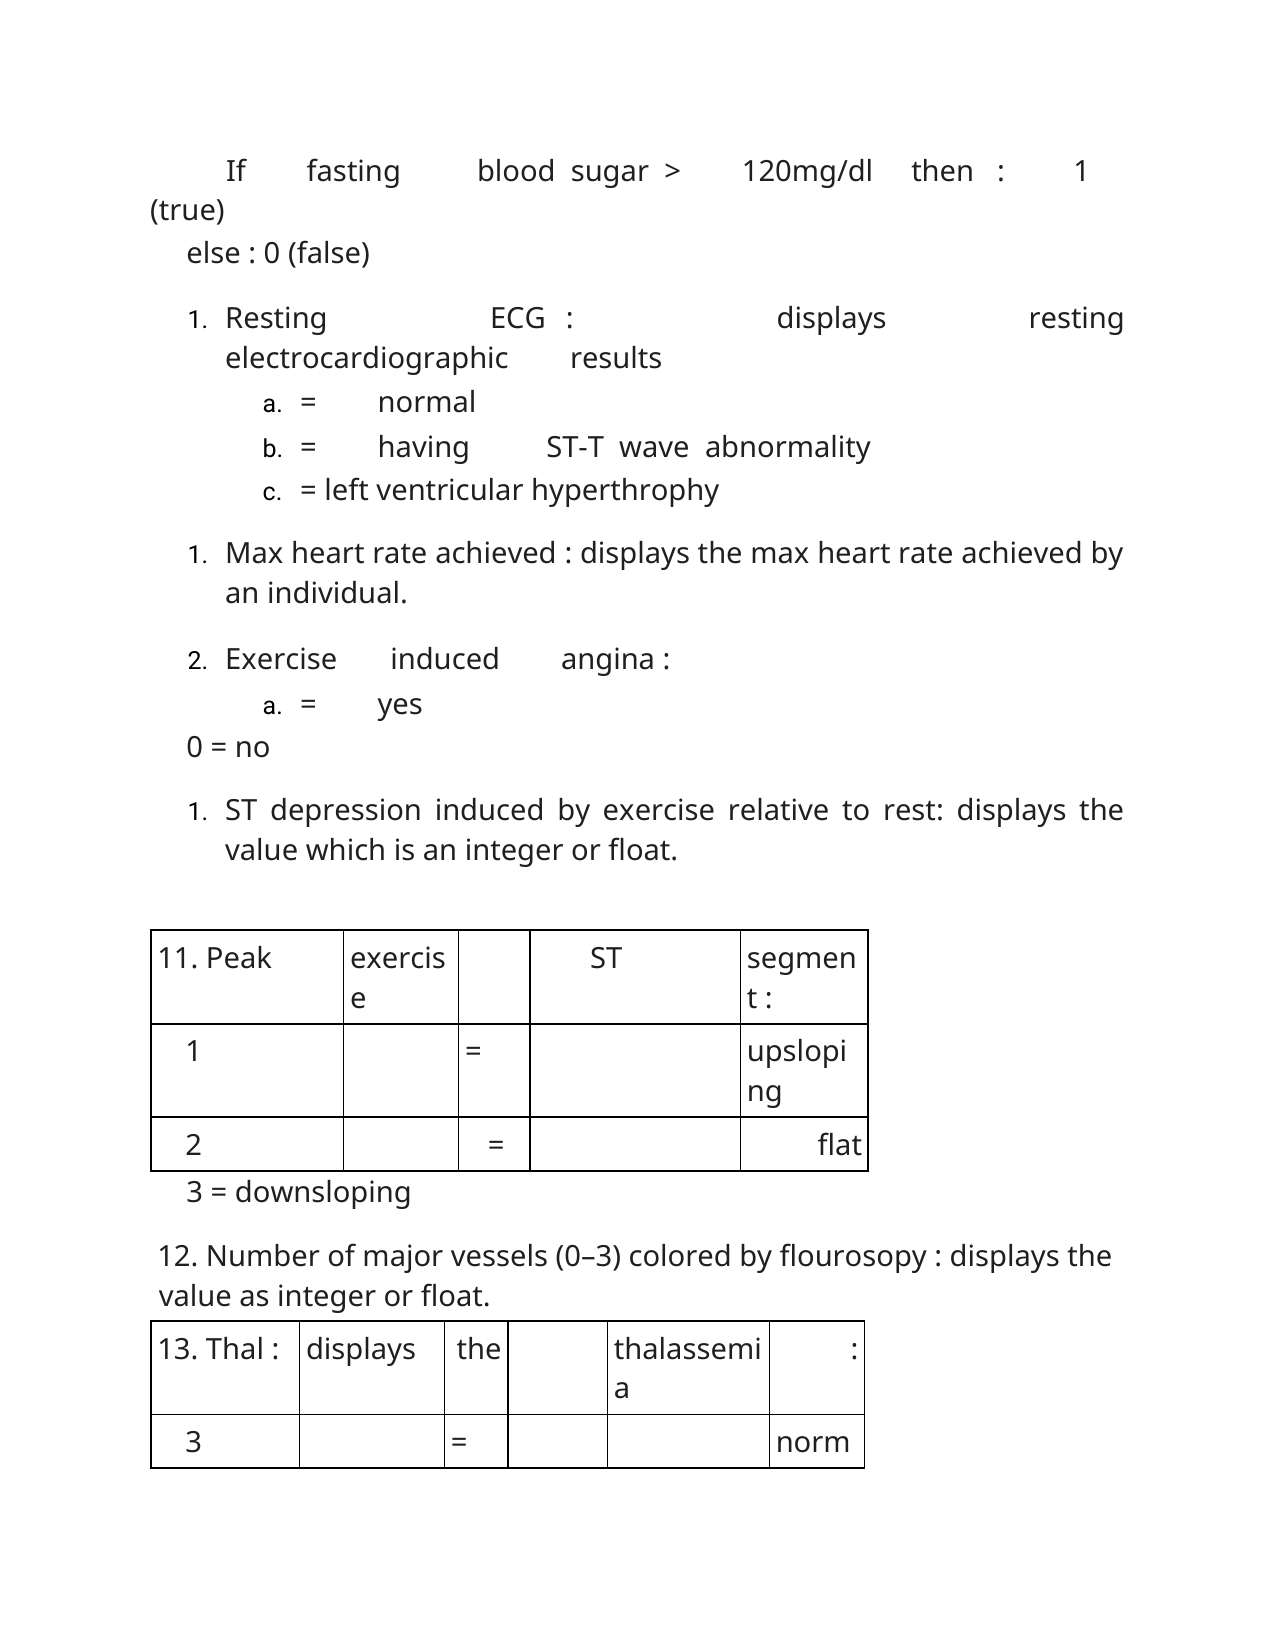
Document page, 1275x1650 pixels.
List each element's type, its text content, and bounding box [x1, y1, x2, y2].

list Max heart rate achieved : displays the max heart rate achieved by an individual. [187, 533, 1125, 612]
table_header ST [531, 931, 740, 1023]
table_header segment : [741, 931, 867, 1023]
table_header [459, 931, 529, 1023]
table_header the [445, 1322, 507, 1413]
list = left ventricular hyperthrophy [262, 469, 1125, 509]
list = having ST-T wave abnormality [262, 426, 1125, 466]
list = yes [262, 683, 1125, 723]
table_header exercise [344, 931, 458, 1023]
table_cell 2 [152, 1118, 343, 1170]
text 3 = downsloping [186, 1172, 1125, 1211]
text 0 = no [186, 726, 1125, 766]
table_header thalassemia [608, 1322, 769, 1413]
table_cell normal [770, 1415, 864, 1467]
table_cell [344, 1025, 458, 1116]
table_cell [531, 1118, 740, 1170]
table_cell flat [741, 1118, 867, 1170]
table_cell 3 [152, 1415, 299, 1467]
list = normal [262, 382, 1125, 421]
table_cell [344, 1118, 458, 1170]
table_header 13. Thal : [152, 1322, 299, 1413]
table_header displays [300, 1322, 444, 1413]
list Exercise induced angina : [187, 638, 1125, 678]
table_cell = [459, 1025, 529, 1116]
table_cell = [459, 1118, 529, 1170]
table_header 11. Peak [152, 931, 343, 1023]
text 12. Number of major vessels (0–3) colored by flourosopy : displays the value as integer or float. [157, 1235, 1125, 1315]
table_cell [509, 1415, 607, 1467]
table_cell 1 [152, 1025, 343, 1116]
table_cell [300, 1415, 444, 1467]
text else : 0 (false) [186, 232, 1125, 272]
table_cell upsloping [741, 1025, 867, 1116]
text If fasting blood sugar > 120mg/dl then : 1 (true) [150, 150, 1125, 229]
list ST depression induced by exercise relative to rest: displays the value which is an integer or float. [187, 789, 1125, 869]
list Resting ECG : displays resting electrocardiographic results [187, 298, 1125, 377]
table_cell [531, 1025, 740, 1116]
table_header : [770, 1322, 864, 1413]
table_cell = [445, 1415, 507, 1467]
table_header [509, 1322, 607, 1413]
table_cell [608, 1415, 769, 1467]
